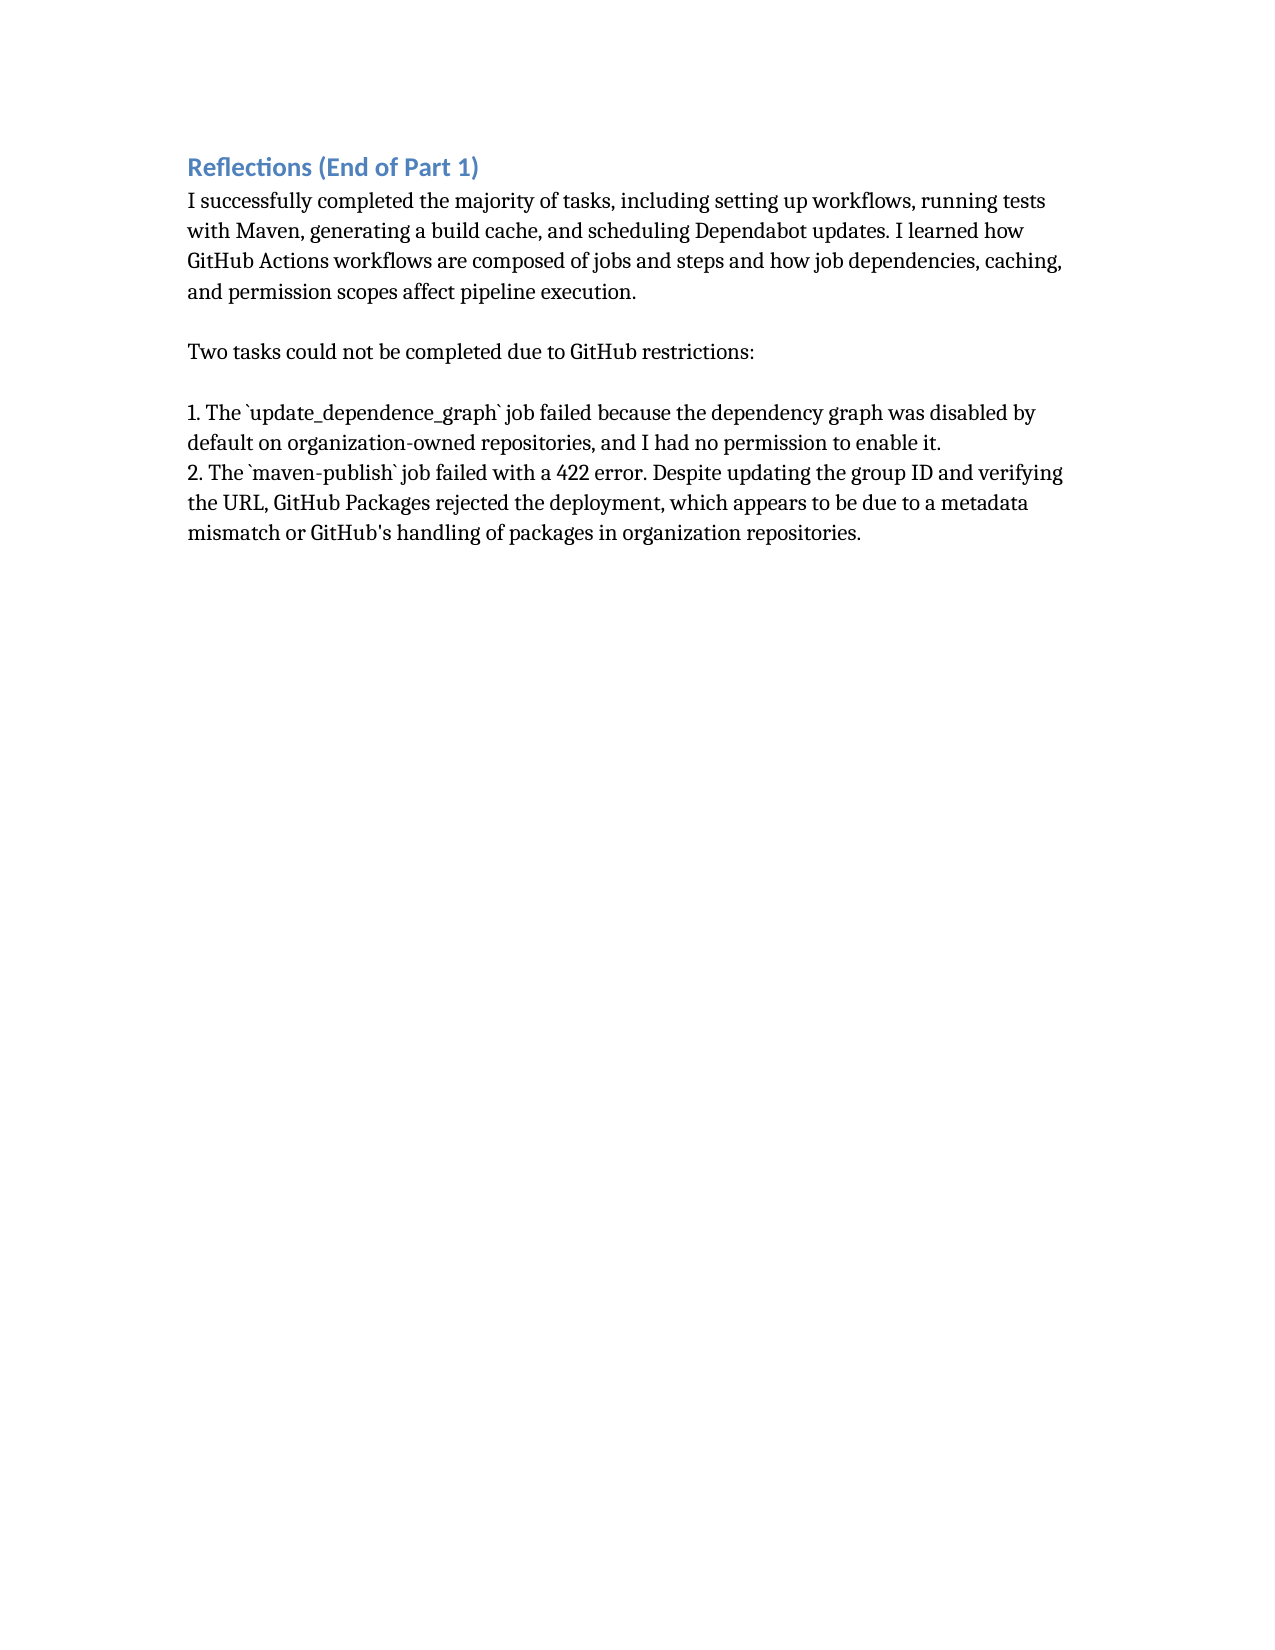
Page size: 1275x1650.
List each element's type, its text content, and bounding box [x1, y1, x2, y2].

subtitle Reflections (End of Part 1) [187, 150, 1087, 183]
text I successfully completed the majority of tasks, including setting up workflows, running tests with Maven, generating a build cache, and scheduling Dependabot updates. I learned how GitHub Actions workflows are composed of jobs and steps and how job dependencies, caching, and permission scopes affect pipeline execution. Two tasks could not be completed due to GitHub restrictions: 1. The `update_dependence_graph` job failed because the dependency graph was disabled by default on organization-owned repositories, and I had no permission to enable it. 2. The `maven-publish` job failed with a 422 error. Despite updating the group ID and verifying the URL, GitHub Packages rejected the deployment, which appears to be due to a metadata mismatch or GitHub's handling of packages in organization repositories. [187, 188, 1087, 547]
